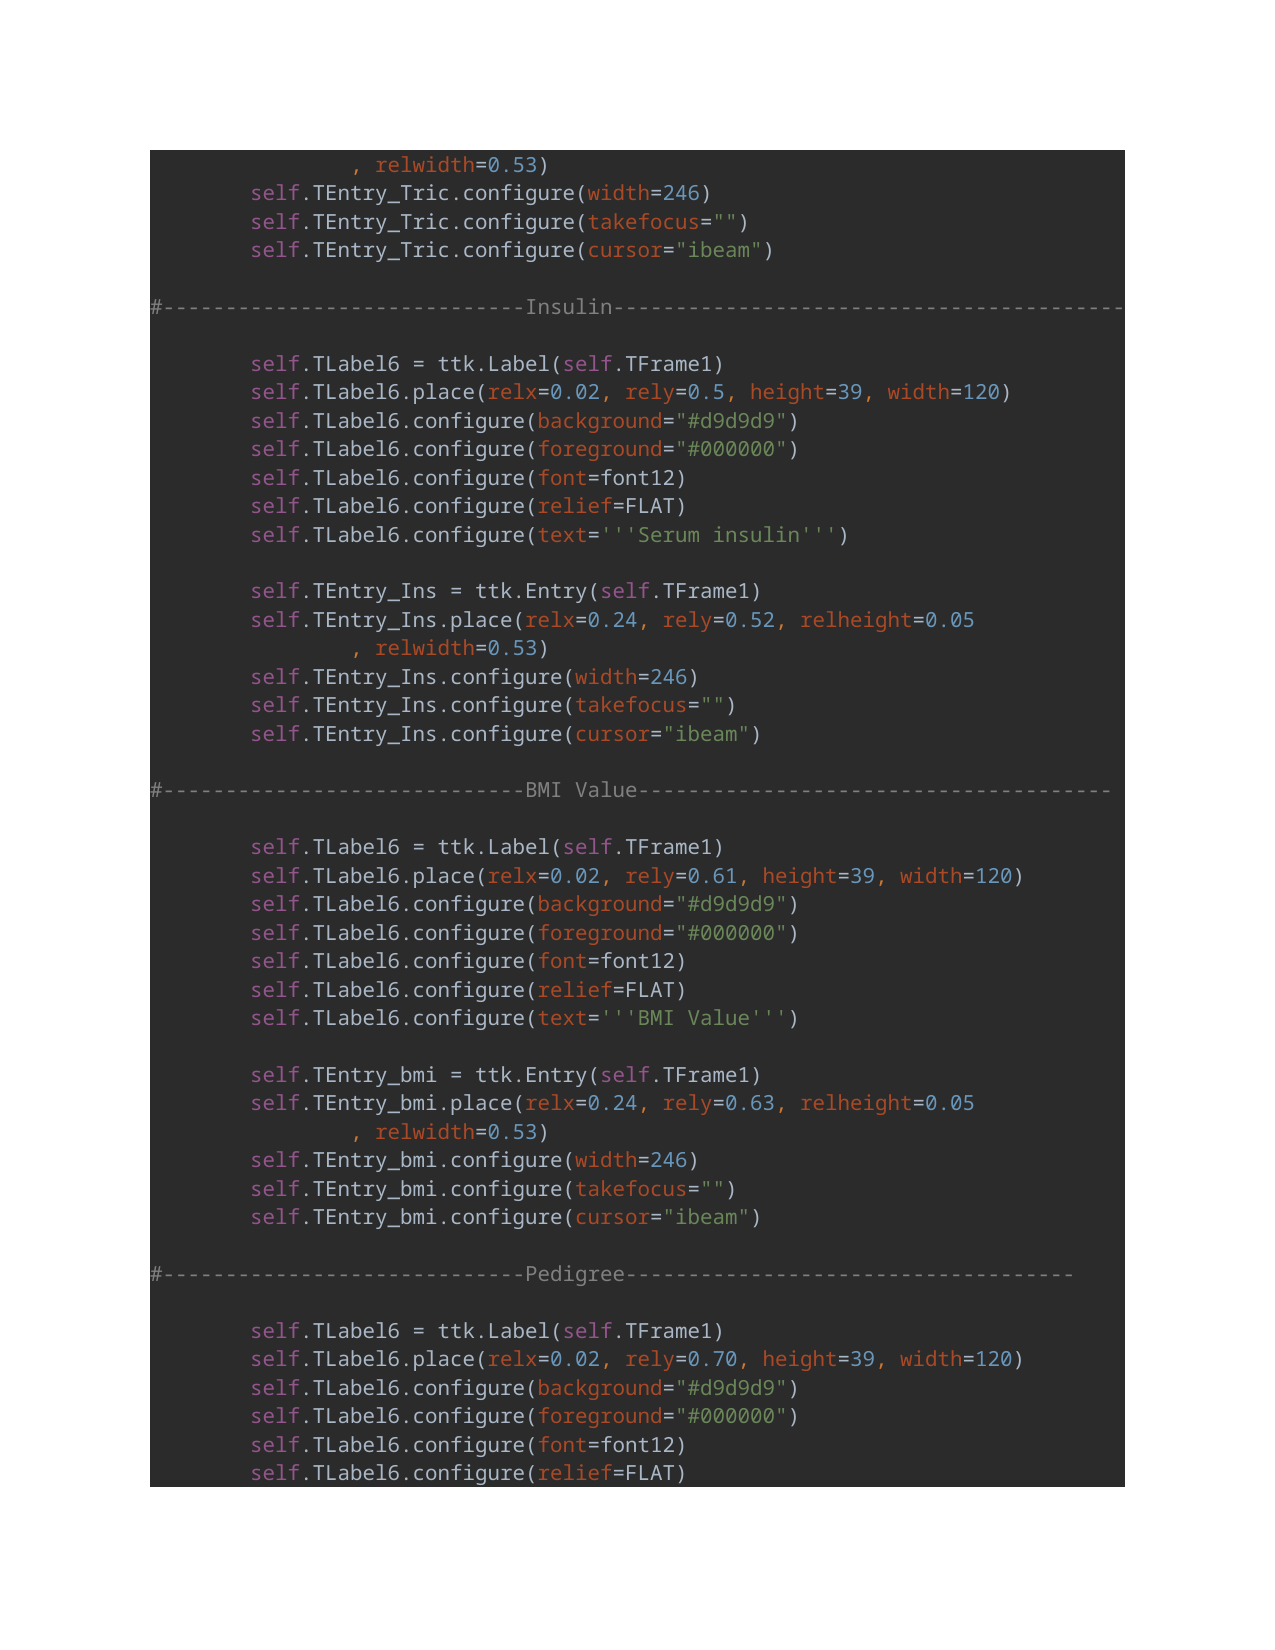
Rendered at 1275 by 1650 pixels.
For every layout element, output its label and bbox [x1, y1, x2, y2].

text [150, 150, 1125, 1487]
